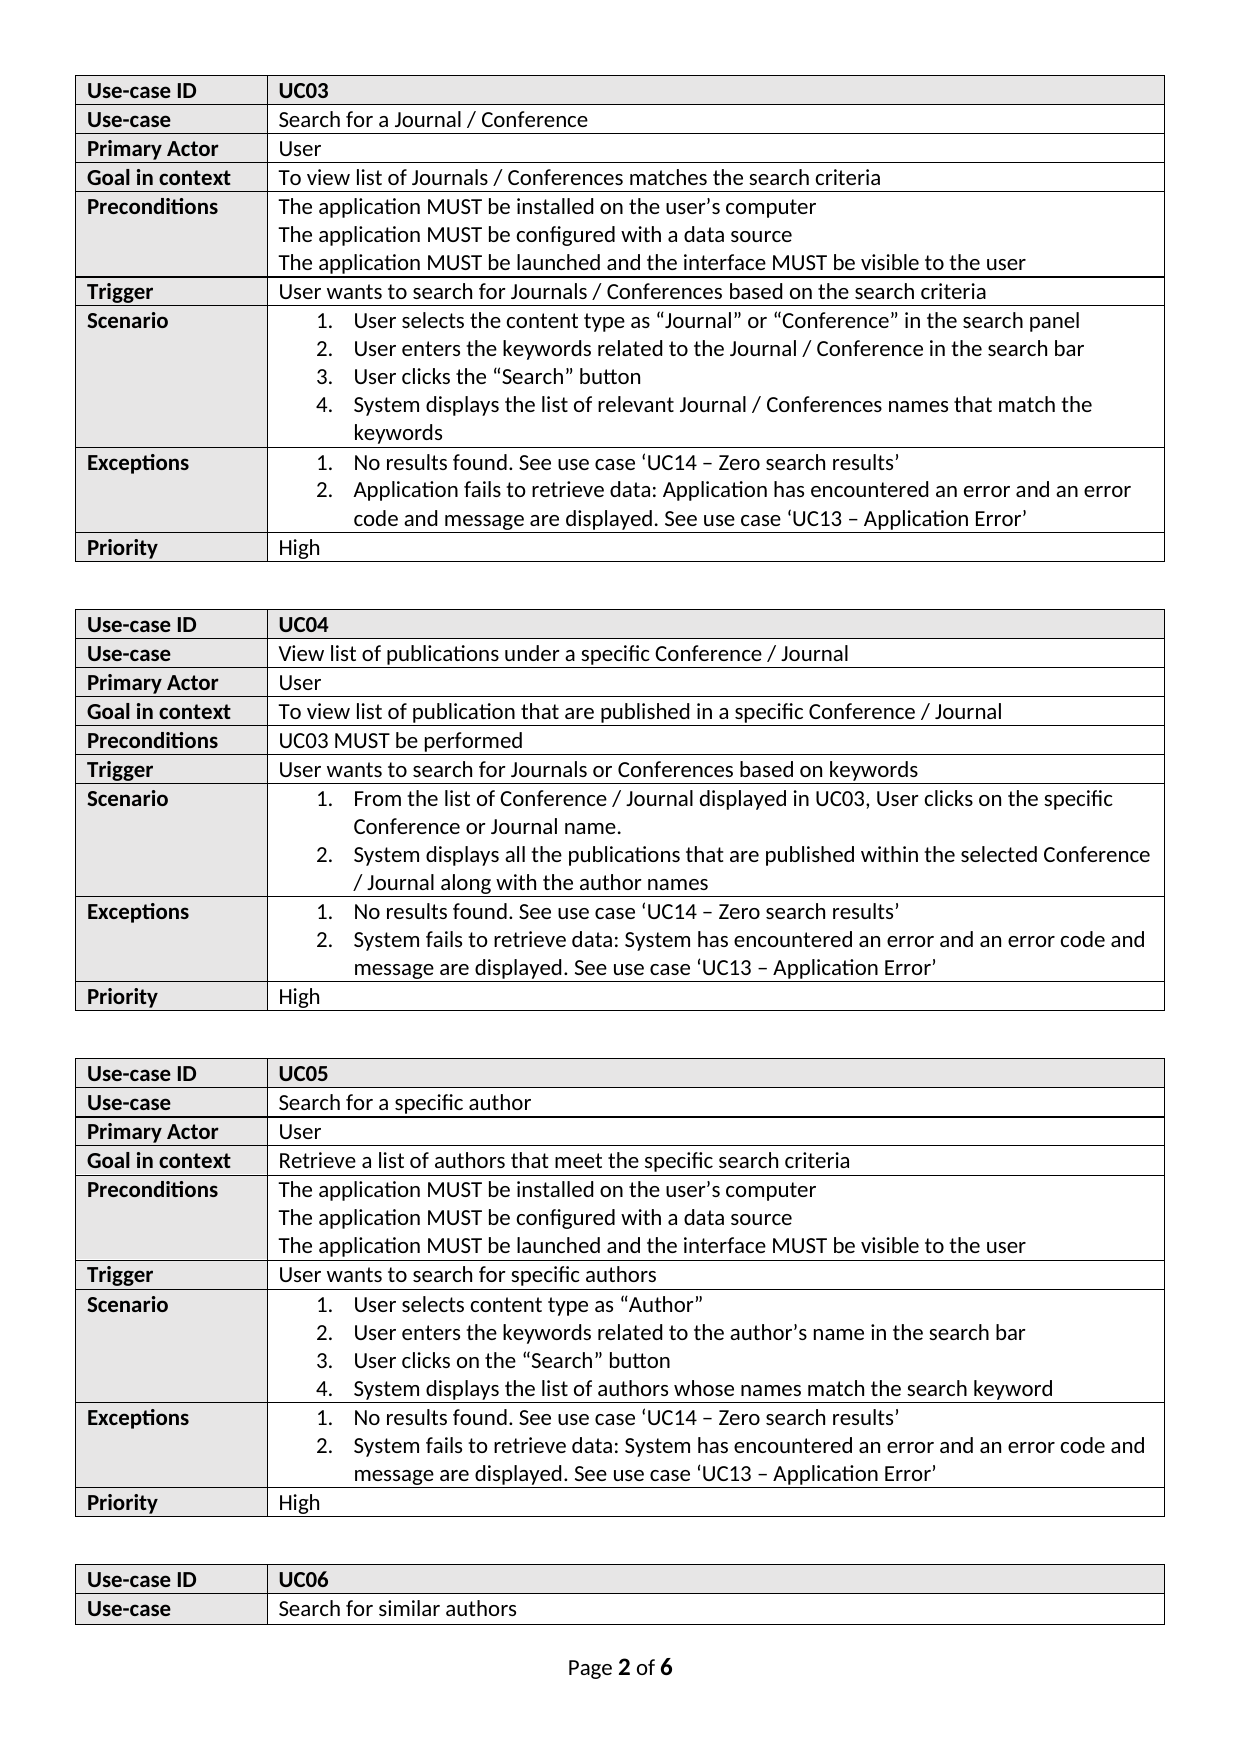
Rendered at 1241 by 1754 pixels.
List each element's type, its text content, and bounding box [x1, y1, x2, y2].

table_cell User wants to search for specific authors [268, 1261, 1164, 1289]
table_cell Scenario [76, 784, 267, 896]
table_cell Use-case [76, 639, 267, 667]
table_cell Retrieve a list of authors that meet the specific search criteria [268, 1146, 1164, 1174]
table_cell User wants to search for Journals or Conferences based on keywords [268, 755, 1164, 783]
table_cell To view list of publication that are published in a specific Conference / Journal [268, 697, 1164, 725]
table_cell Goal in context [76, 163, 267, 191]
table_header Use-case ID [76, 1565, 267, 1593]
table_header UC03 [268, 76, 1164, 104]
table_cell Use-case [76, 105, 267, 133]
table_cell Priority [76, 533, 267, 561]
table_cell Preconditions [76, 726, 267, 754]
table_cell To view list of Journals / Conferences matches the search criteria [268, 163, 1164, 191]
table_cell High [268, 533, 1164, 561]
table_header UC06 [268, 1565, 1164, 1593]
table_cell Priority [76, 982, 267, 1010]
table_cell User selects the content type as “Journal” or “Conference” in the search panel User enters the keywords related to the Journal / Conference in the search bar User clicks the “Search” button System displays the list of relevant Journal / Conferences names that match the keywords [268, 306, 1164, 447]
table_cell Primary Actor [76, 134, 267, 162]
table_cell User selects content type as “Author” User enters the keywords related to the author’s name in the search bar User clicks on the “Search” button System displays the list of authors whose names match the search keyword [268, 1290, 1164, 1402]
table_cell Exceptions [76, 897, 267, 981]
table_cell Search for a specific author [268, 1088, 1164, 1116]
table_cell Preconditions [76, 1176, 267, 1259]
table_cell Search for a Journal / Conference [268, 105, 1164, 133]
table_cell User [268, 134, 1164, 162]
table_cell Scenario [76, 306, 267, 447]
table_cell Search for similar authors [268, 1594, 1164, 1624]
table_cell Priority [76, 1488, 267, 1516]
table_cell High [268, 982, 1164, 1010]
table_header UC05 [268, 1059, 1164, 1087]
table_cell High [268, 1488, 1164, 1516]
table_cell Trigger [76, 755, 267, 783]
table_cell Primary Actor [76, 1118, 267, 1145]
table_cell Goal in context [76, 697, 267, 725]
table_cell Primary Actor [76, 668, 267, 696]
table_cell User [268, 668, 1164, 696]
table_cell Trigger [76, 1261, 267, 1289]
table_cell View list of publications under a specific Conference / Journal [268, 639, 1164, 667]
table_cell Preconditions [76, 192, 267, 276]
table_cell Use-case [76, 1088, 267, 1116]
table_cell Trigger [76, 278, 267, 305]
table_header Use-case ID [76, 610, 267, 638]
table_cell UC03 MUST be performed [268, 726, 1164, 754]
table_header Use-case ID [76, 1059, 267, 1087]
table_cell Exceptions [76, 1403, 267, 1487]
table_cell User wants to search for Journals / Conferences based on the search criteria [268, 278, 1164, 305]
table_cell No results found. See use case ‘UC14 – Zero search results’ Application fails to retrieve data: Application has encountered an error and an error code and message are displayed. See use case ‘UC13 – Application Error’ [268, 448, 1164, 532]
table_cell Goal in context [76, 1146, 267, 1174]
table_header UC04 [268, 610, 1164, 638]
table_cell From the list of Conference / Journal displayed in UC03, User clicks on the specific Conference or Journal name. System displays all the publications that are published within the selected Conference / Journal along with the author names [268, 784, 1164, 896]
table_cell Use-case [76, 1594, 267, 1624]
table_header Use-case ID [76, 76, 267, 104]
table_cell Scenario [76, 1290, 267, 1402]
table_cell User [268, 1118, 1164, 1145]
table_cell Exceptions [76, 448, 267, 532]
